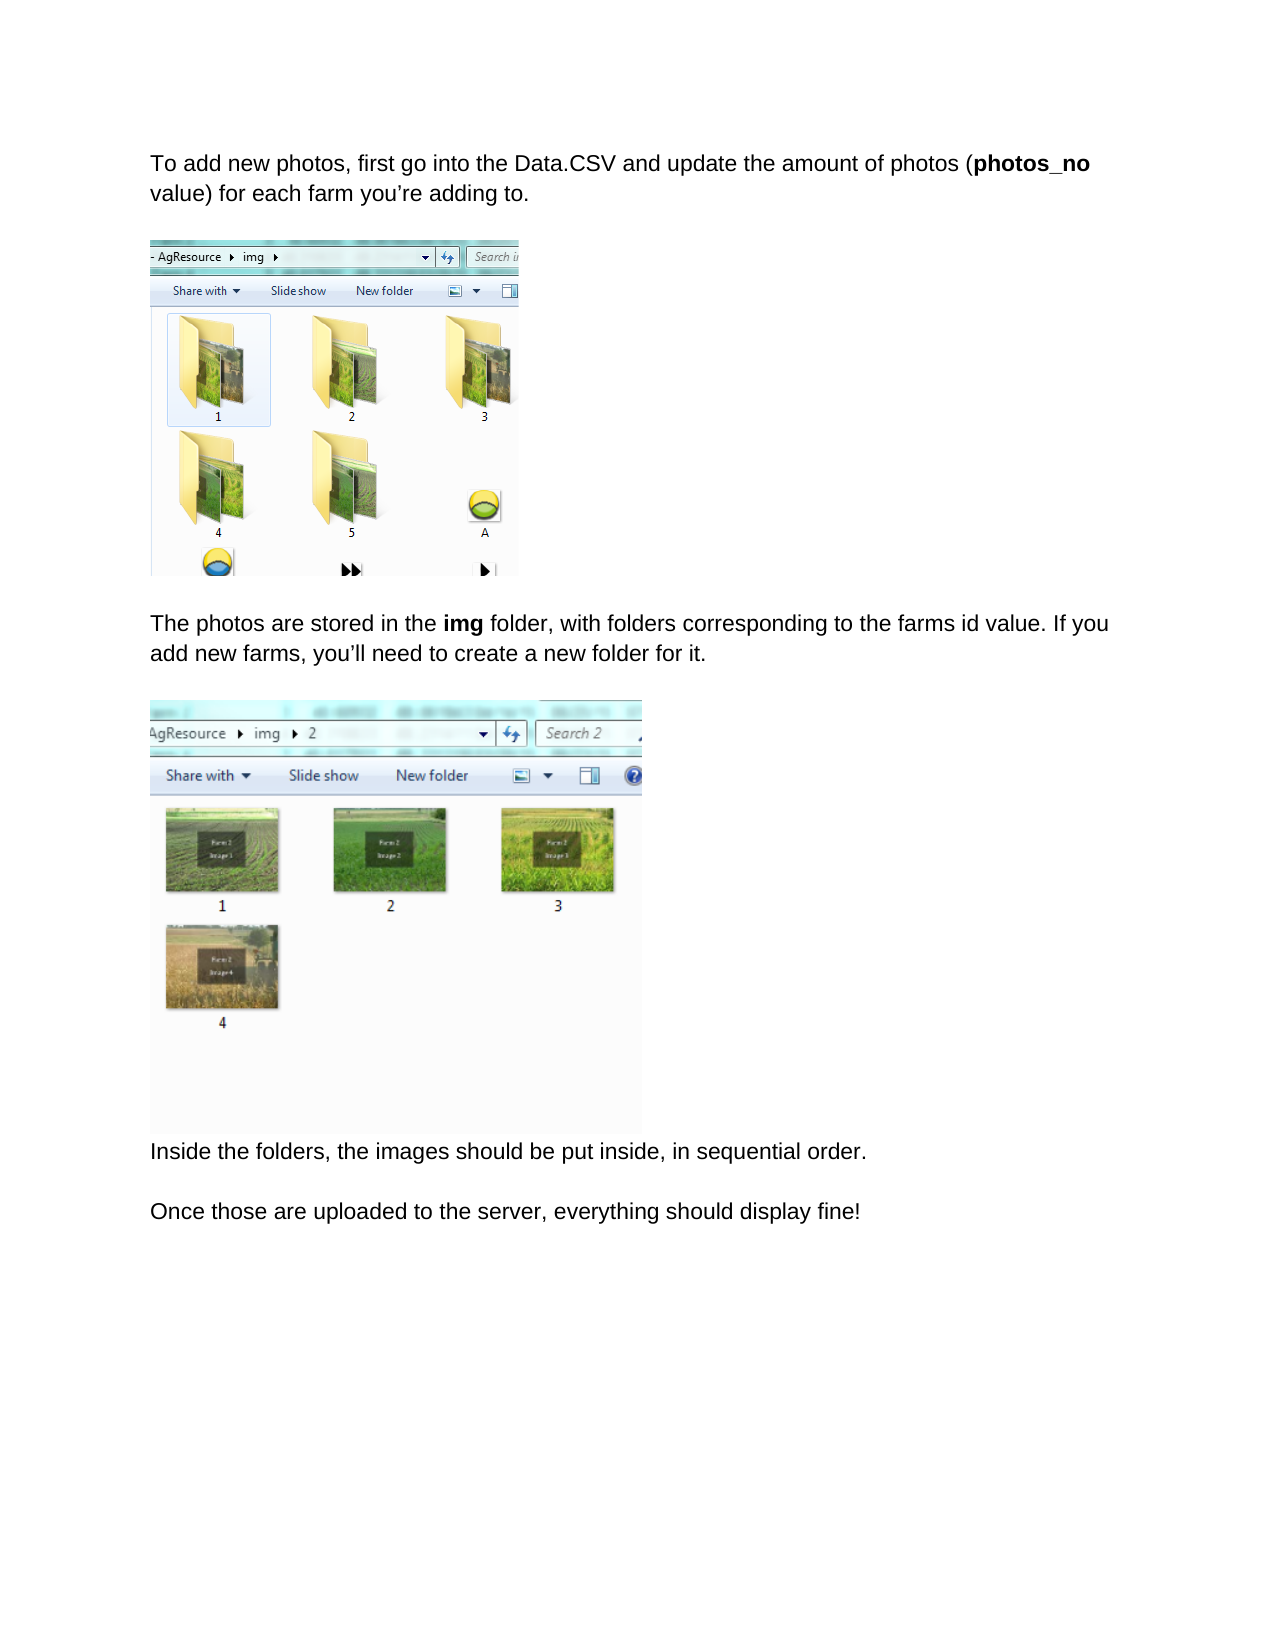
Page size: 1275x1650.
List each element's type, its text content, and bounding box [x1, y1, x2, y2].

picture [150, 240, 519, 576]
text Inside the folders, the images should be put inside, in sequential order. [150, 1138, 1125, 1164]
text The photos are stored in the img folder, with folders corresponding to the farms id value. If you add new farms, you’ll need to create a new folder for it. [150, 610, 1125, 666]
picture [150, 700, 642, 1134]
text To add new photos, first go into the Data.CSV and update the amount of photos (photos_no value) for each farm you’re adding to. [150, 150, 1125, 207]
text Once those are uploaded to the server, everything should display fine! [150, 1198, 1125, 1224]
